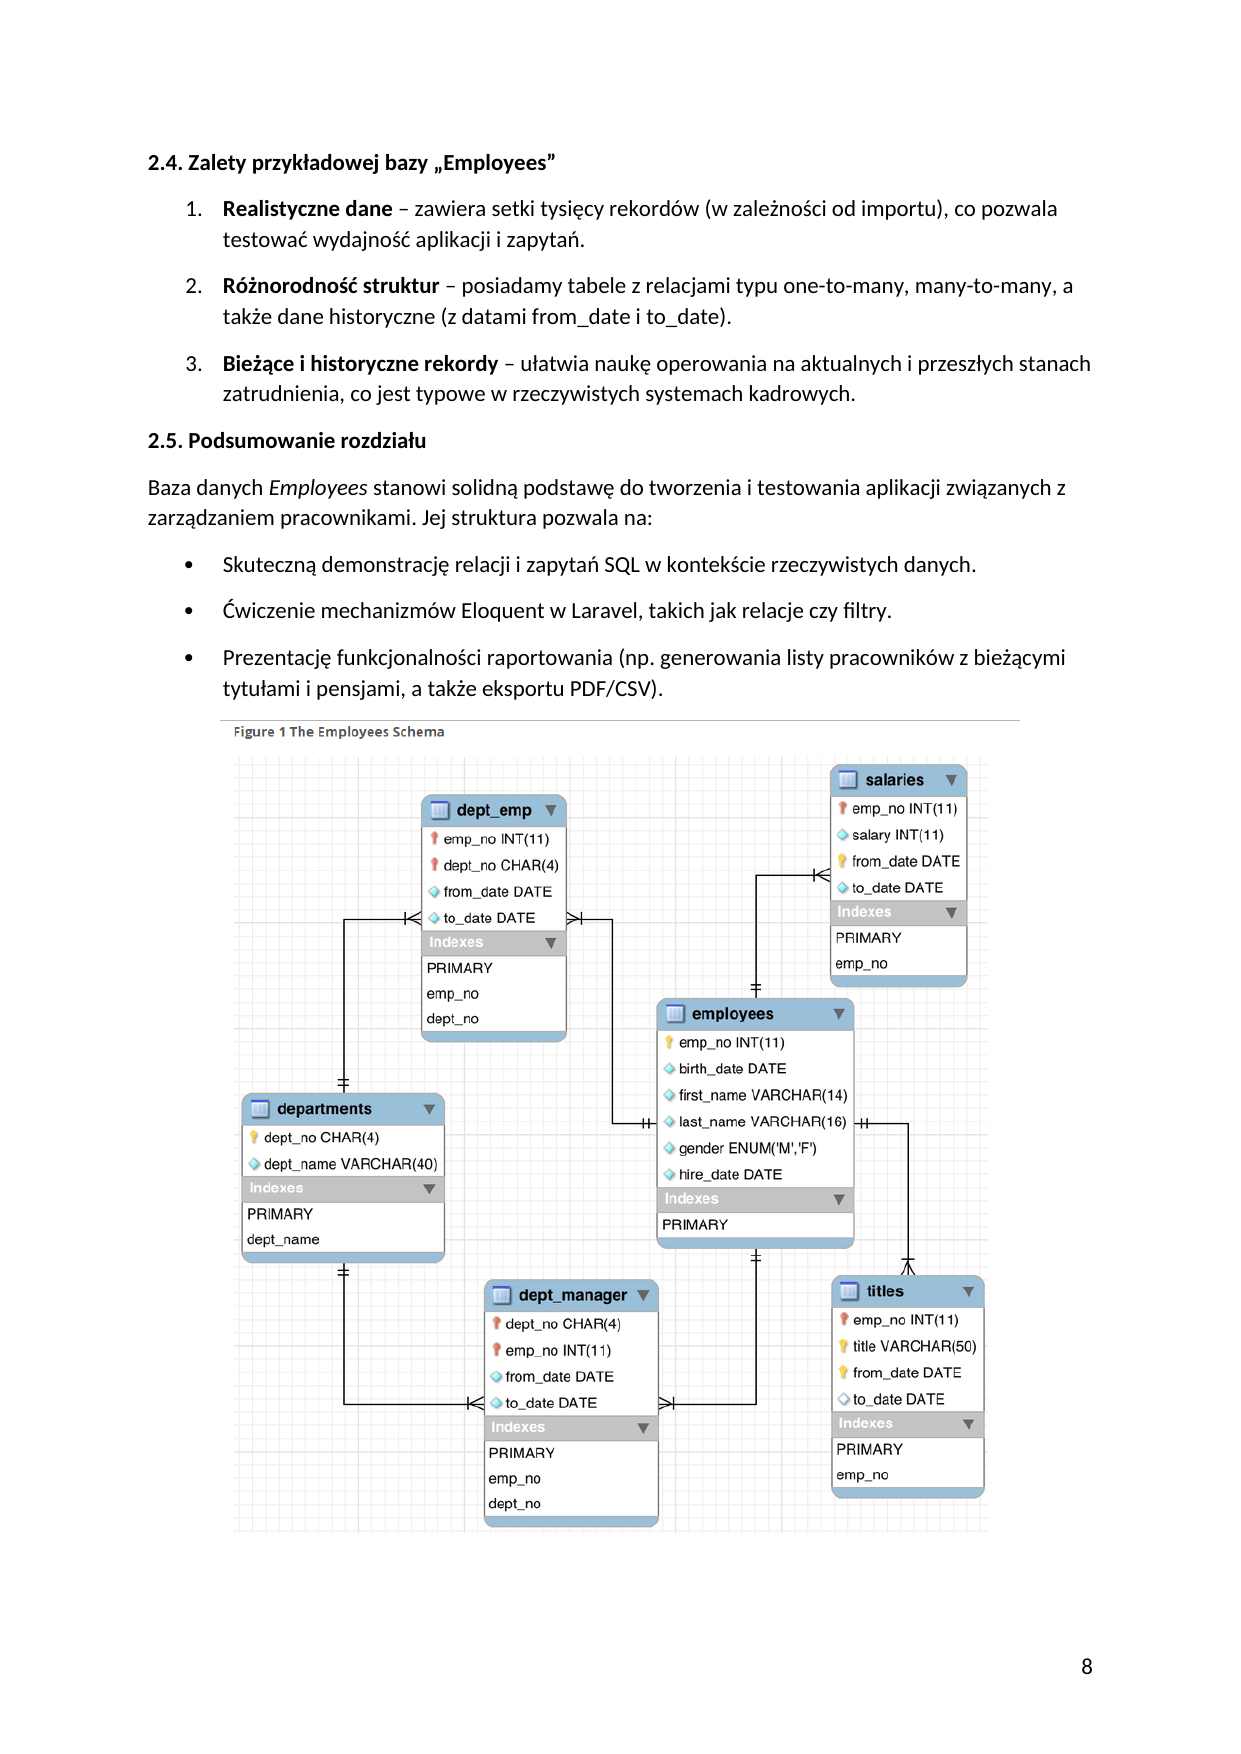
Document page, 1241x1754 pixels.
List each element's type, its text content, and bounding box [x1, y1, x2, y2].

list Różnorodność struktur – posiadamy tabele z relacjami typu one-to-many, many-to-many, a także dane historyczne (z datami from_date i to_date). [185, 272, 1093, 330]
text 2.4. Zalety przykładowej bazy „Employees” [148, 148, 1093, 176]
list Bieżące i historyczne rekordy – ułatwia naukę operowania na aktualnych i przeszłych stanach zatrudnienia, co jest typowe w rzeczywistych systemach kadrowych. [185, 349, 1093, 407]
list Ćwiczenie mechanizmów Eloquent w Laravel, takich jak relacje czy filtry. [185, 597, 1093, 624]
list Realistyczne dane – zawiera setki tysięcy rekordów (w zależności od importu), co pozwala testować wydajność aplikacji i zapytań. [185, 194, 1093, 253]
list Skuteczną demonstrację relacji i zapytań SQL w kontekście rzeczywistych danych. [185, 550, 1093, 578]
text 2.5. Podsumowanie rozdziału [148, 426, 1093, 454]
picture [219, 720, 1021, 1557]
list Prezentację funkcjonalności raportowania (np. generowania listy pracowników z bieżącymi tytułami i pensjami, a także eksportu PDF/CSV). [185, 643, 1093, 702]
text Baza danych Employees stanowi solidną podstawę do tworzenia i testowania aplikacji związanych z zarządzaniem pracownikami. Jej struktura pozwala na: [148, 473, 1093, 531]
